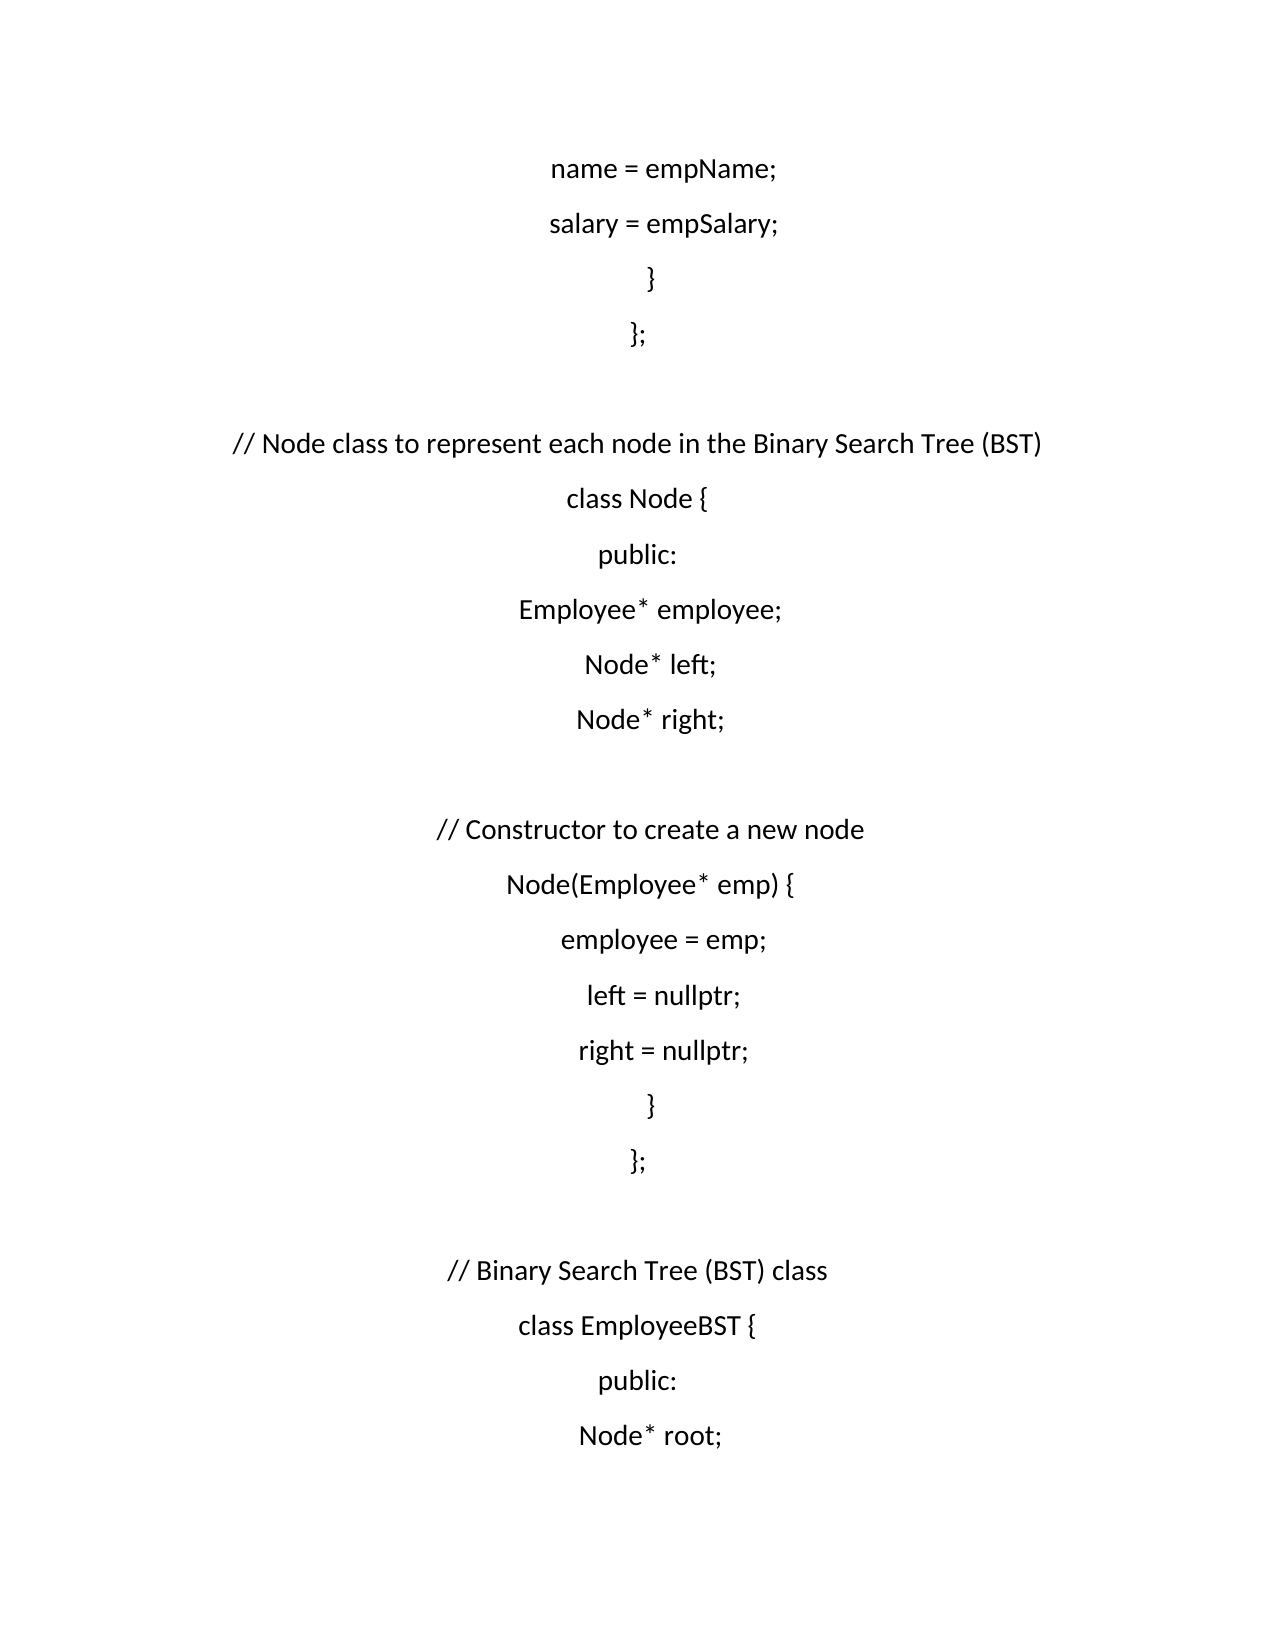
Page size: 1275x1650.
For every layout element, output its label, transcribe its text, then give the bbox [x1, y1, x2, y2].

text class EmployeeBST { [150, 1307, 1125, 1343]
text }; [150, 315, 1125, 351]
text right = nullptr; [150, 1032, 1125, 1067]
text left = nullptr; [150, 977, 1125, 1012]
text Node* right; [150, 701, 1125, 737]
text name = empName; [150, 150, 1125, 186]
text Node* left; [150, 646, 1125, 682]
text }; [150, 1142, 1125, 1177]
text // Constructor to create a new node [150, 811, 1125, 847]
text // Node class to represent each node in the Binary Search Tree (BST) [150, 426, 1125, 461]
text Node* root; [150, 1417, 1125, 1453]
text } [150, 1087, 1125, 1122]
text employee = emp; [150, 921, 1125, 957]
text public: [150, 1362, 1125, 1398]
text } [150, 260, 1125, 296]
text Employee* employee; [150, 591, 1125, 626]
text salary = empSalary; [150, 205, 1125, 241]
text Node(Employee* emp) { [150, 866, 1125, 902]
text public: [150, 536, 1125, 571]
text // Binary Search Tree (BST) class [150, 1252, 1125, 1288]
text class Node { [150, 481, 1125, 516]
